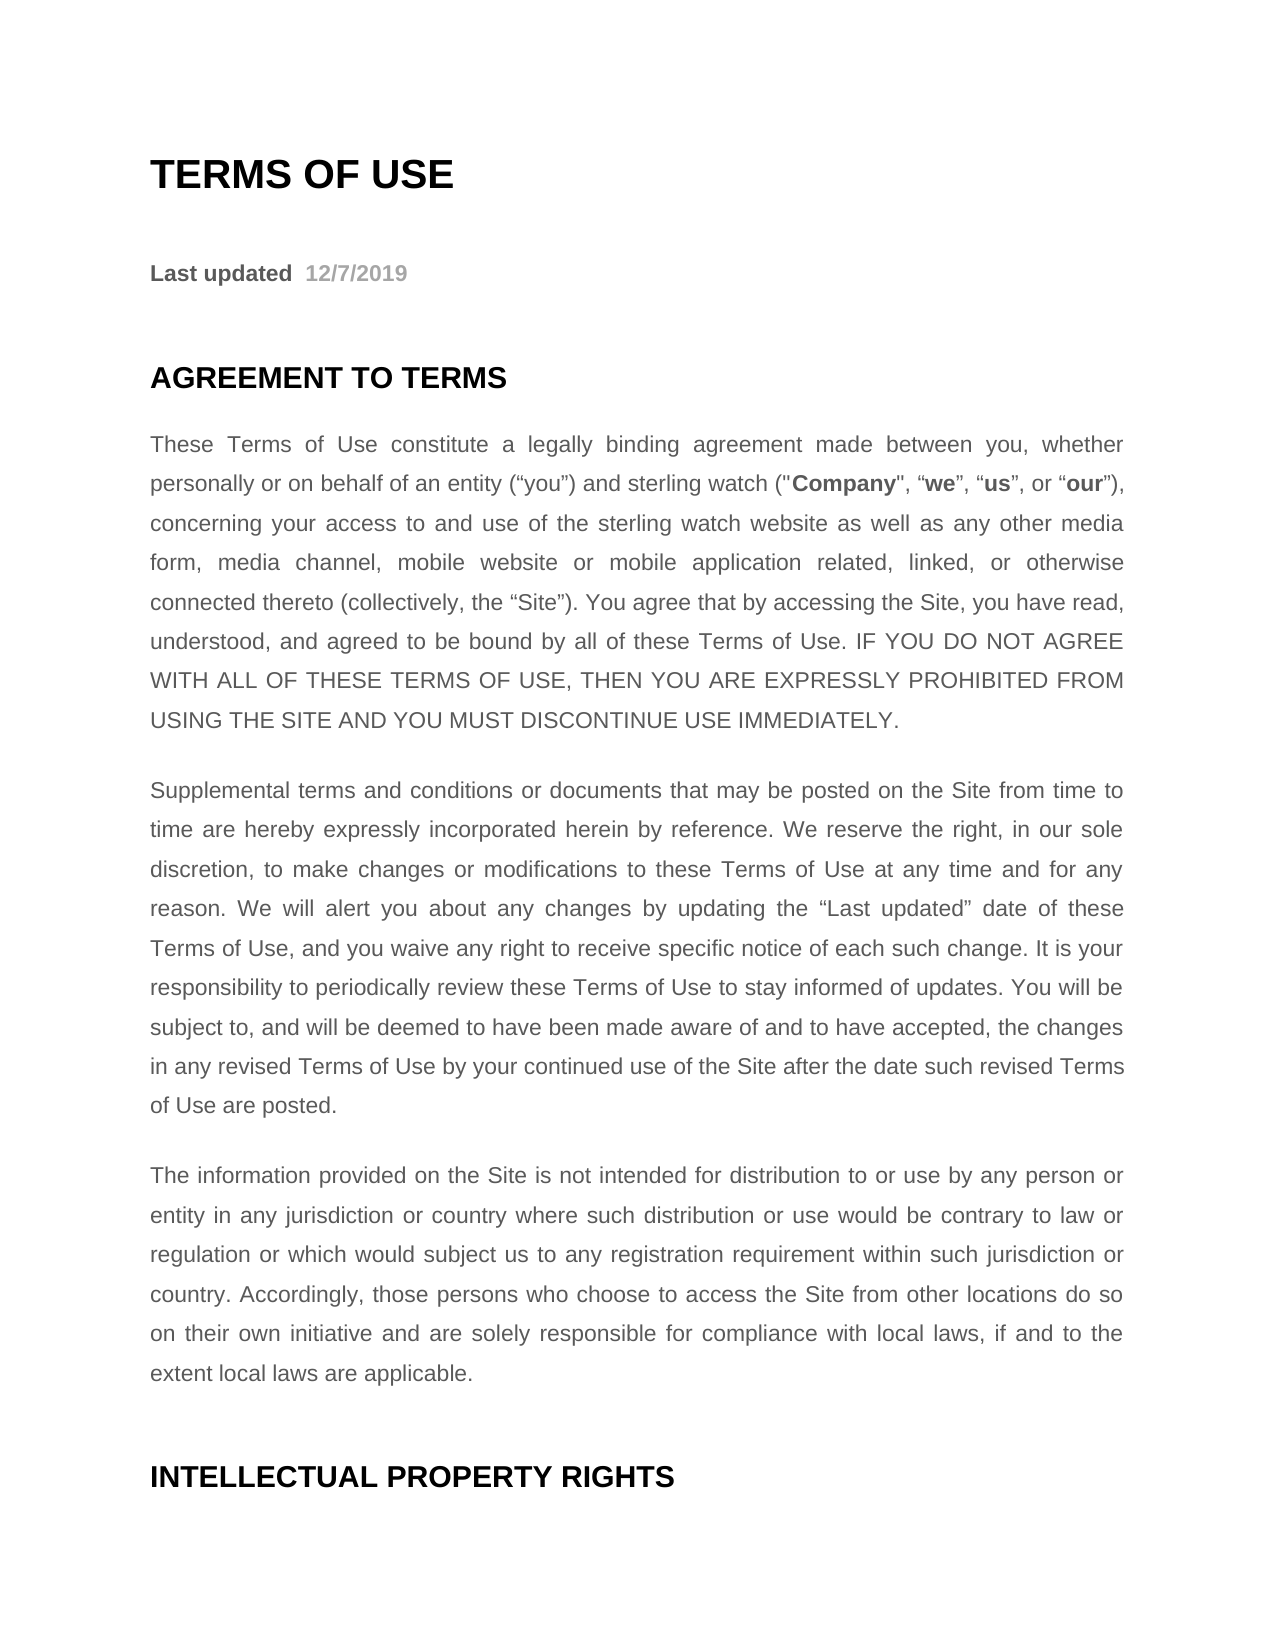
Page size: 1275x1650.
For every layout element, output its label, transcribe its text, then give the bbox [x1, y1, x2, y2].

text Supplemental terms and conditions or documents that may be posted on the Site from time to time are hereby expressly incorporated herein by reference. We reserve the right, in our sole discretion, to make changes or modifications to these Terms of Use at any time and for any reason. We will alert you about any changes by updating the “Last updated” date of these Terms of Use, and you waive any right to receive specific notice of each such change. It is your responsibility to periodically review these Terms of Use to stay informed of updates. You will be subject to, and will be deemed to have been made aware of and to have accepted, the changes in any revised Terms of Use by your continued use of the Site after the date such revised Terms of Use are posted. [150, 777, 1125, 1119]
text AGREEMENT TO TERMS [150, 360, 1125, 395]
text These Terms of Use constitute a legally binding agreement made between you, whether personally or on behalf of an entity (“you”) and sterling watch ("Company", “we”, “us”, or “our”), concerning your access to and use of the sterling watch website as well as any other media form, media channel, mobile website or mobile application related, linked, or otherwise connected thereto (collectively, the “Site”). You agree that by accessing the Site, you have read, understood, and agreed to be bound by all of these Terms of Use. IF YOU DO NOT AGREE WITH ALL OF THESE TERMS OF USE, THEN YOU ARE EXPRESSLY PROHIBITED FROM USING THE SITE AND YOU MUST DISCONTINUE USE IMMEDIATELY. [150, 431, 1125, 733]
text Last updated 12/7/2019 [150, 260, 1125, 287]
text The information provided on the Site is not intended for distribution to or use by any person or entity in any jurisdiction or country where such distribution or use would be contrary to law or regulation or which would subject us to any registration requirement within such jurisdiction or country. Accordingly, those persons who choose to access the Site from other locations do so on their own initiative and are solely responsible for compliance with local laws, if and to the extent local laws are applicable. [150, 1162, 1125, 1386]
text TERMS OF USE [150, 150, 1125, 197]
text INTELLECTUAL PROPERTY RIGHTS [150, 1459, 1125, 1494]
